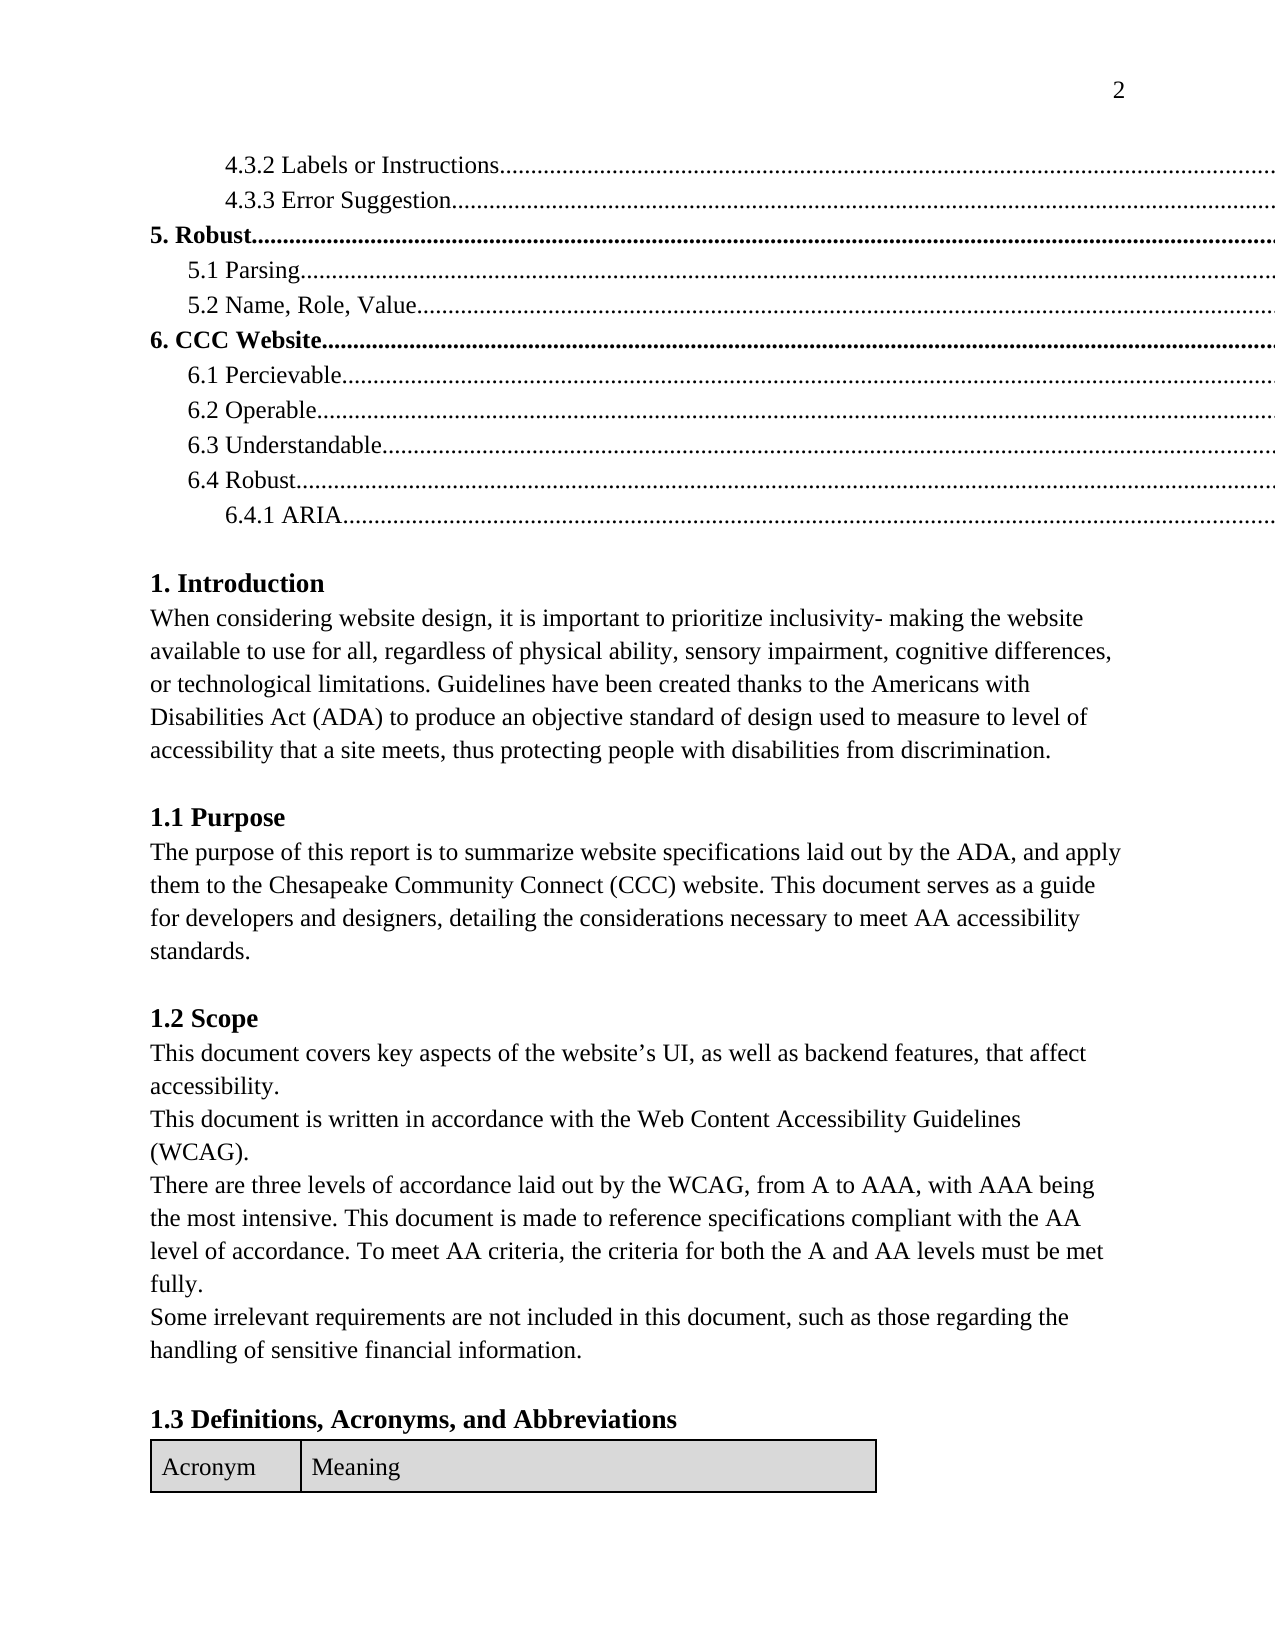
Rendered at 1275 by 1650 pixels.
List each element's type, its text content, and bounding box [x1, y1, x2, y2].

text This document is written in accordance with the Web Content Accessibility Guidelines (WCAG). [150, 1104, 1125, 1166]
text The purpose of this report is to summarize website specifications laid out by the ADA, and apply them to the Chesapeake Community Connect (CCC) website. This document serves as a guide for developers and designers, detailing the considerations necessary to meet AA accessibility standards. [150, 837, 1125, 965]
text Some irrelevant requirements are not included in this document, such as those regarding the handling of sensitive financial information. [150, 1302, 1125, 1364]
text When considering website design, it is important to prioritize inclusivity- making the website available to use for all, regardless of physical ability, sensory impairment, cognitive differences, or technological limitations. Guidelines have been created thanks to the Americans with Disabilities Act (ADA) to produce an objective standard of design used to measure to level of accessibility that a site meets, thus protecting people with disabilities from discrimination. [150, 603, 1125, 764]
text There are three levels of accordance laid out by the WCAG, from A to AAA, with AAA being the most intensive. This document is made to reference specifications compliant with the AA level of accordance. To meet AA criteria, the criteria for both the A and AA levels must be met fully. [150, 1170, 1125, 1298]
subtitle 1.3 Definitions, Acronyms, and Abbreviations [150, 1404, 1125, 1435]
text This document covers key aspects of the website’s UI, as well as backend features, that affect accessibility. [150, 1038, 1125, 1099]
subtitle 1.2 Scope [150, 1002, 1125, 1033]
subtitle 1. Introduction [150, 567, 1125, 598]
subtitle 1.1 Purpose [150, 801, 1125, 832]
table_header Meaning [302, 1441, 875, 1491]
table_header Acronym [152, 1441, 300, 1491]
